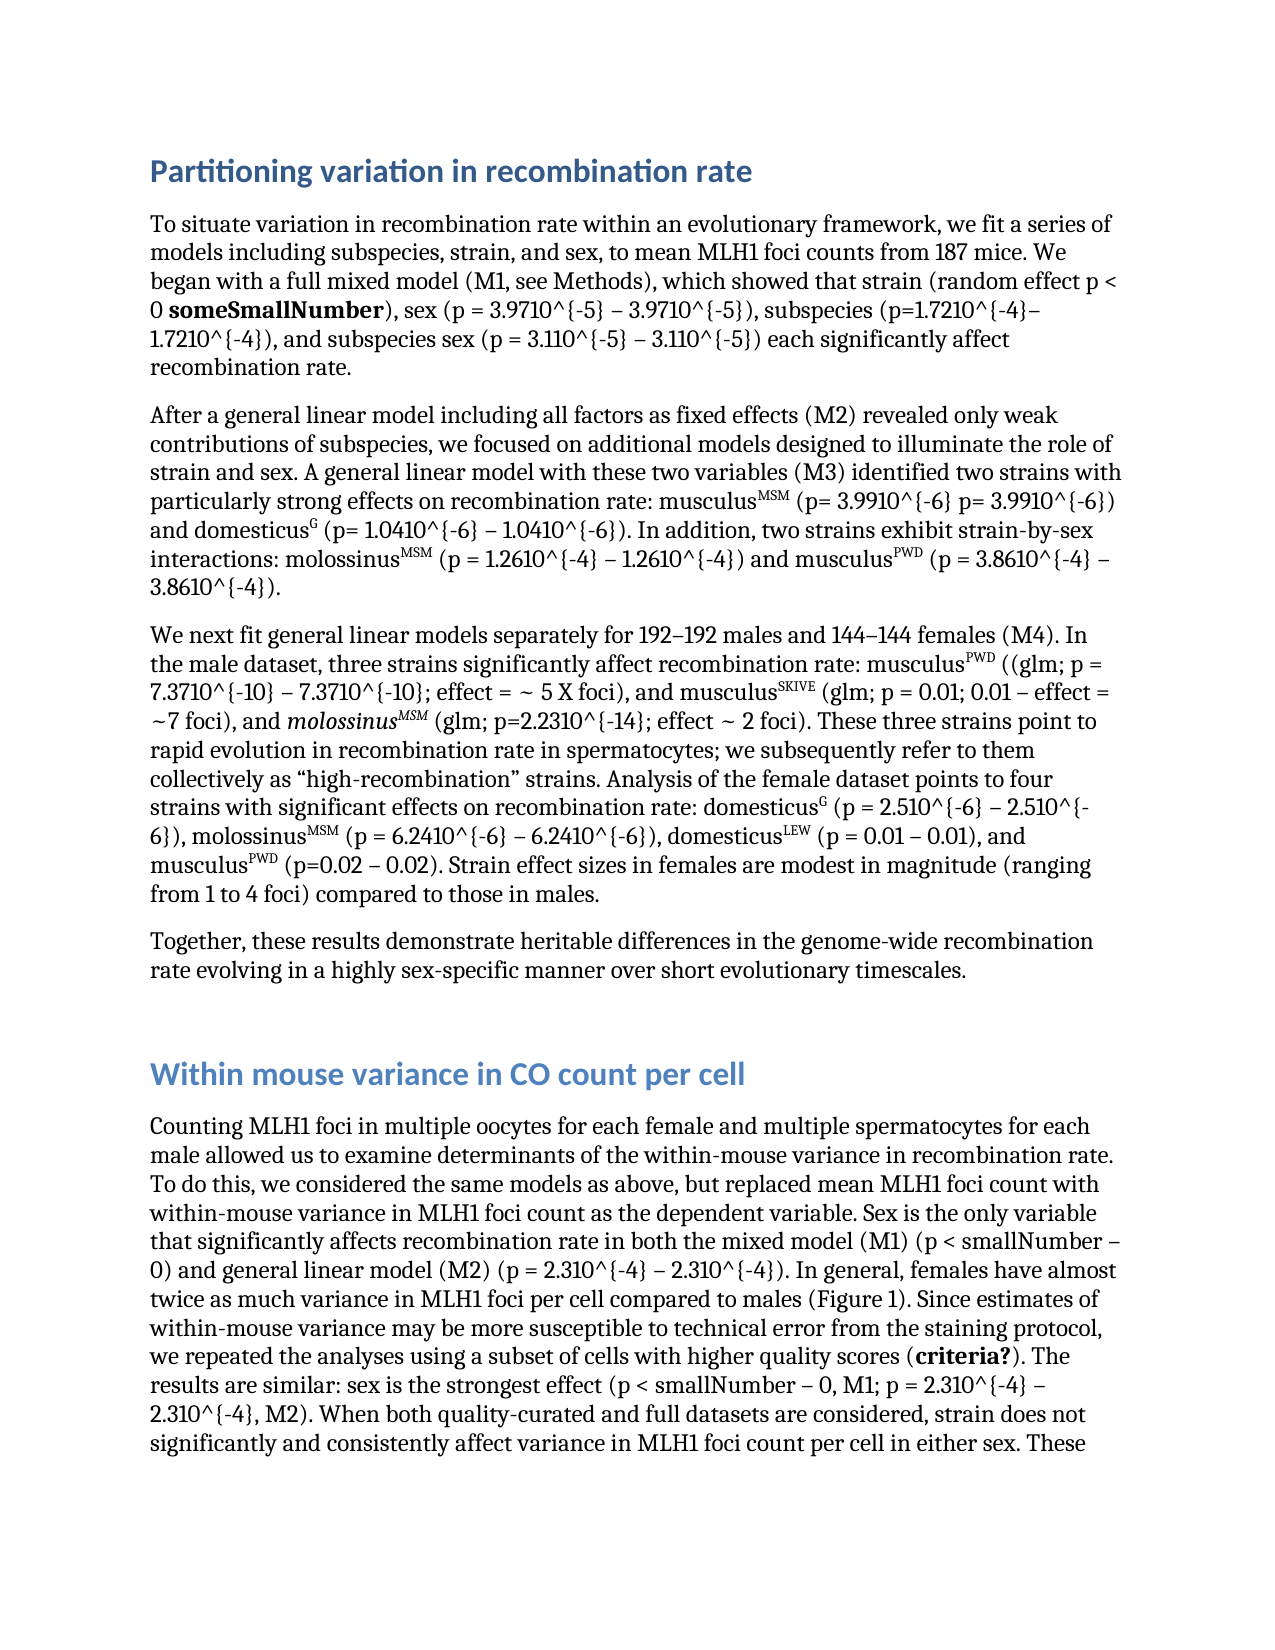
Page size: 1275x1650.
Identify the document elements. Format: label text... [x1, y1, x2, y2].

text To situate variation in recombination rate within an evolutionary framework, we fit a series of models including subspecies, strain, and sex, to mean MLH1 foci counts from 187 mice. We began with a full mixed model (M1, see Methods), which showed that strain (random effect p < 0 someSmallNumber), sex (p = 3.9710^{-5} – 3.9710^{-5}), subspecies (p=1.7210^{-4}– 1.7210^{-4}), and subspecies sex (p = 3.110^{-5} – 3.110^{-5}) each significantly affect recombination rate. [150, 209, 1125, 382]
text We next fit general linear models separately for 192–192 males and 144–144 females (M4). In the male dataset, three strains significantly affect recombination rate: musculusPWD ((glm; p = 7.3710^{-10} – 7.3710^{-10}; effect = ~ 5 X foci), and musculusSKIVE (glm; p = 0.01; 0.01 – effect = ~7 foci), and molossinusMSM (glm; p=2.2310^{-14}; effect ~ 2 foci). These three strains point to rapid evolution in recombination rate in spermatocytes; we subsequently refer to them collectively as “high-recombination” strains. Analysis of the female dataset points to four strains with significant effects on recombination rate: domesticusG (p = 2.510^{-6} – 2.510^{-6}), molossinusMSM (p = 6.2410^{-6} – 6.2410^{-6}), domesticusLEW (p = 0.01 – 0.01), and musculusPWD (p=0.02 – 0.02). Strain effect sizes in females are modest in magnitude (ranging from 1 to 4 foci) compared to those in males. [150, 621, 1125, 908]
text After a general linear model including all factors as fixed effects (M2) revealed only weak contributions of subspecies, we focused on additional models designed to illuminate the role of strain and sex. A general linear model with these two variables (M3) identified two strains with particularly strong effects on recombination rate: musculusMSM (p= 3.9910^{-6} p= 3.9910^{-6}) and domesticusG (p= 1.0410^{-6} – 1.0410^{-6}). In addition, two strains exhibit strain-by-sex interactions: molossinusMSM (p = 1.2610^{-4} – 1.2610^{-4}) and musculusPWD (p = 3.8610^{-4} – 3.8610^{-4}). [150, 401, 1125, 602]
subtitle Within mouse variance in CO count per cell [150, 1053, 1125, 1093]
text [150, 1112, 1125, 1457]
text Together, these results demonstrate heritable differences in the genome-wide recombination rate evolving in a highly sex-specific manner over short evolutionary timescales. [150, 927, 1125, 984]
subtitle Partitioning variation in recombination rate [150, 150, 1125, 191]
